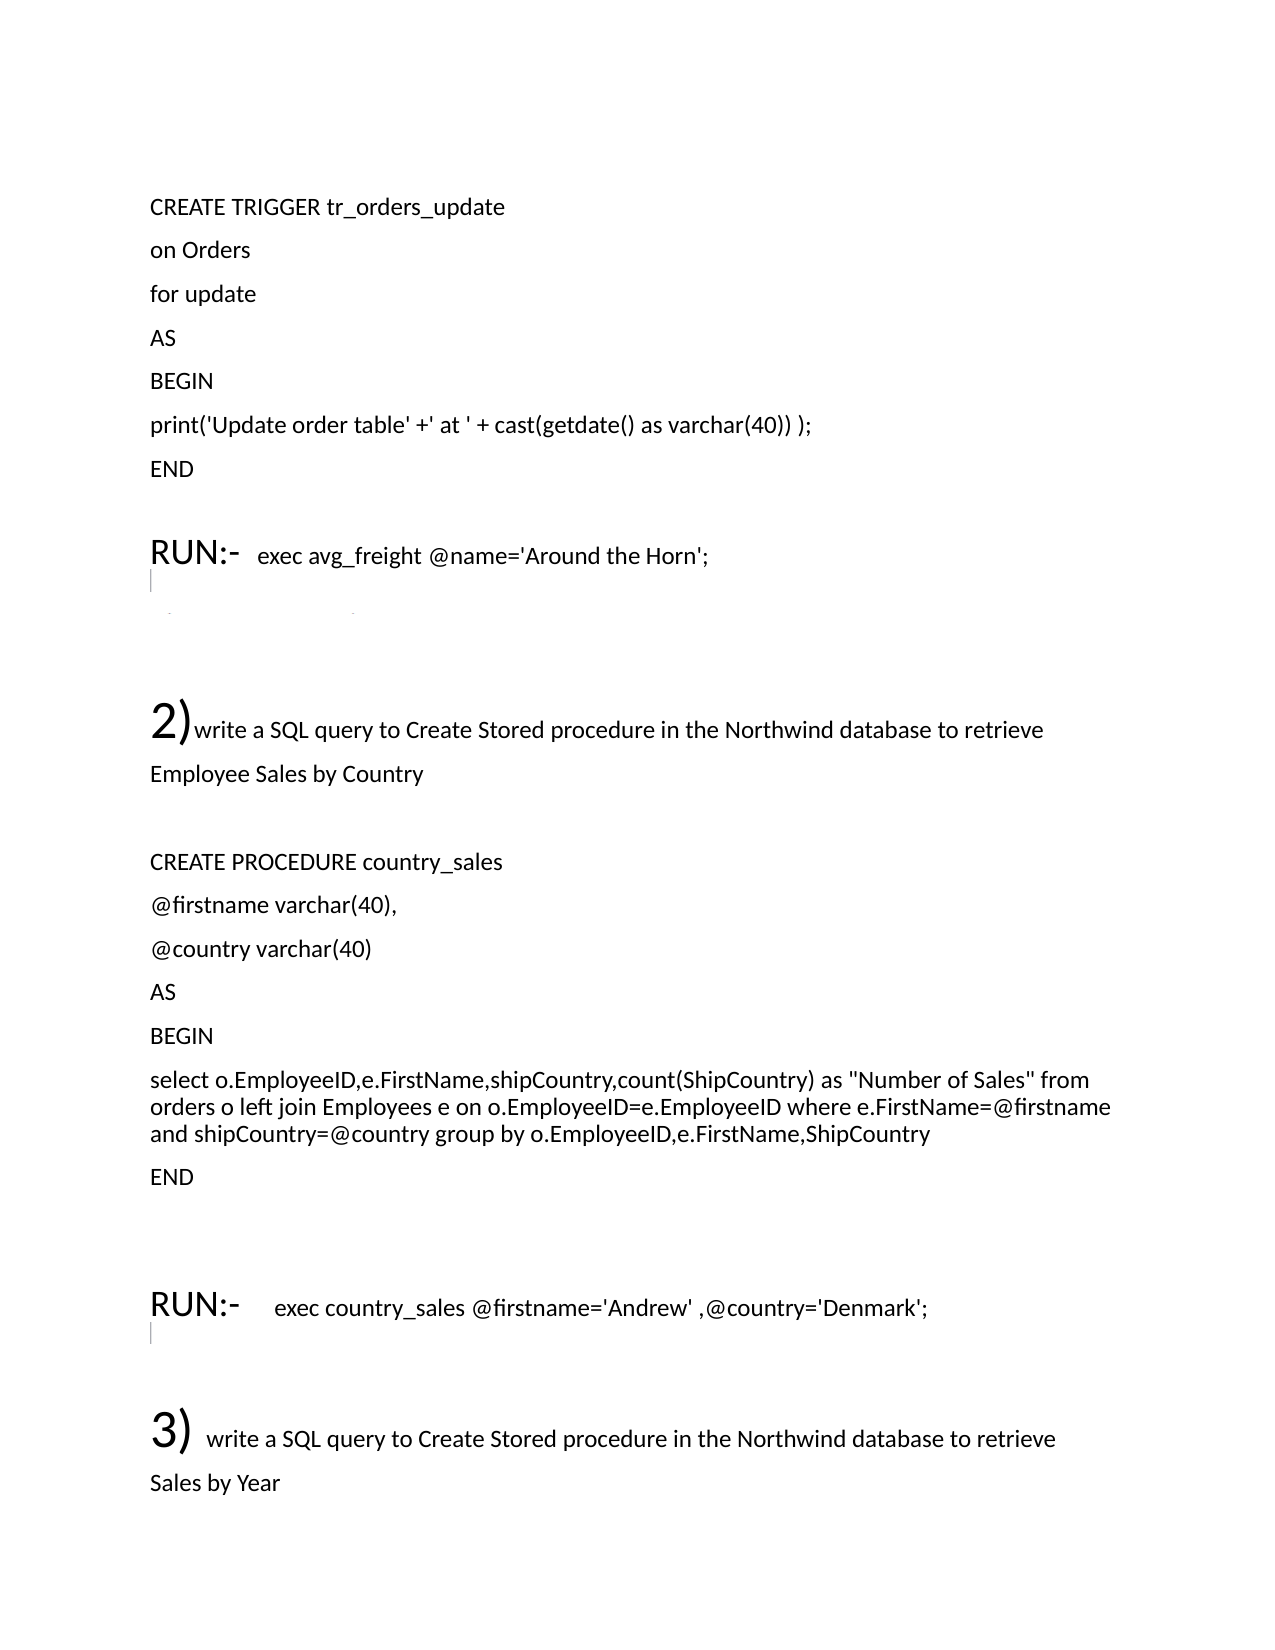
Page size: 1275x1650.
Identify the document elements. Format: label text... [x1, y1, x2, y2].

text @country varchar(40) [150, 936, 1125, 963]
text BEGIN [150, 368, 1125, 395]
text select o.EmployeeID,e.FirstName,shipCountry,count(ShipCountry) as "Number of Sales" from orders o left join Employees e on o.EmployeeID=e.EmployeeID where e.FirstName=@firstname and shipCountry=@country group by o.EmployeeID,e.FirstName,ShipCountry [150, 1067, 1125, 1147]
text @firstname varchar(40), [150, 892, 1125, 919]
text END [150, 1164, 1125, 1191]
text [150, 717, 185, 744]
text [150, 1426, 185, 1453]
text CREATE PROCEDURE country_sales [150, 848, 1125, 875]
text 3) write a SQL query to Create Stored procedure in the Northwind database to retrieve [184, 1426, 1125, 1453]
text RUN:- exec avg_freight @name='Around the Horn'; [150, 543, 1125, 570]
text print('Update order table' +' at ' + cast(getdate() as varchar(40)) ); [150, 412, 1125, 439]
text CREATE TRIGGER tr_orders_update [150, 194, 1125, 221]
text on Orders [150, 237, 1125, 264]
text BEGIN [150, 1023, 1125, 1050]
text for update [150, 281, 1125, 308]
text END [150, 456, 1125, 482]
text Sales by Year [150, 1470, 1125, 1497]
text RUN:- exec country_sales @firstname='Andrew' ,@country='Denmark'; [150, 1295, 1125, 1322]
text AS [150, 324, 1125, 352]
text 2)write a SQL query to Create Stored procedure in the Northwind database to retrieve [184, 717, 1125, 744]
text Employee Sales by Country [150, 761, 1125, 788]
text AS [150, 979, 1125, 1006]
